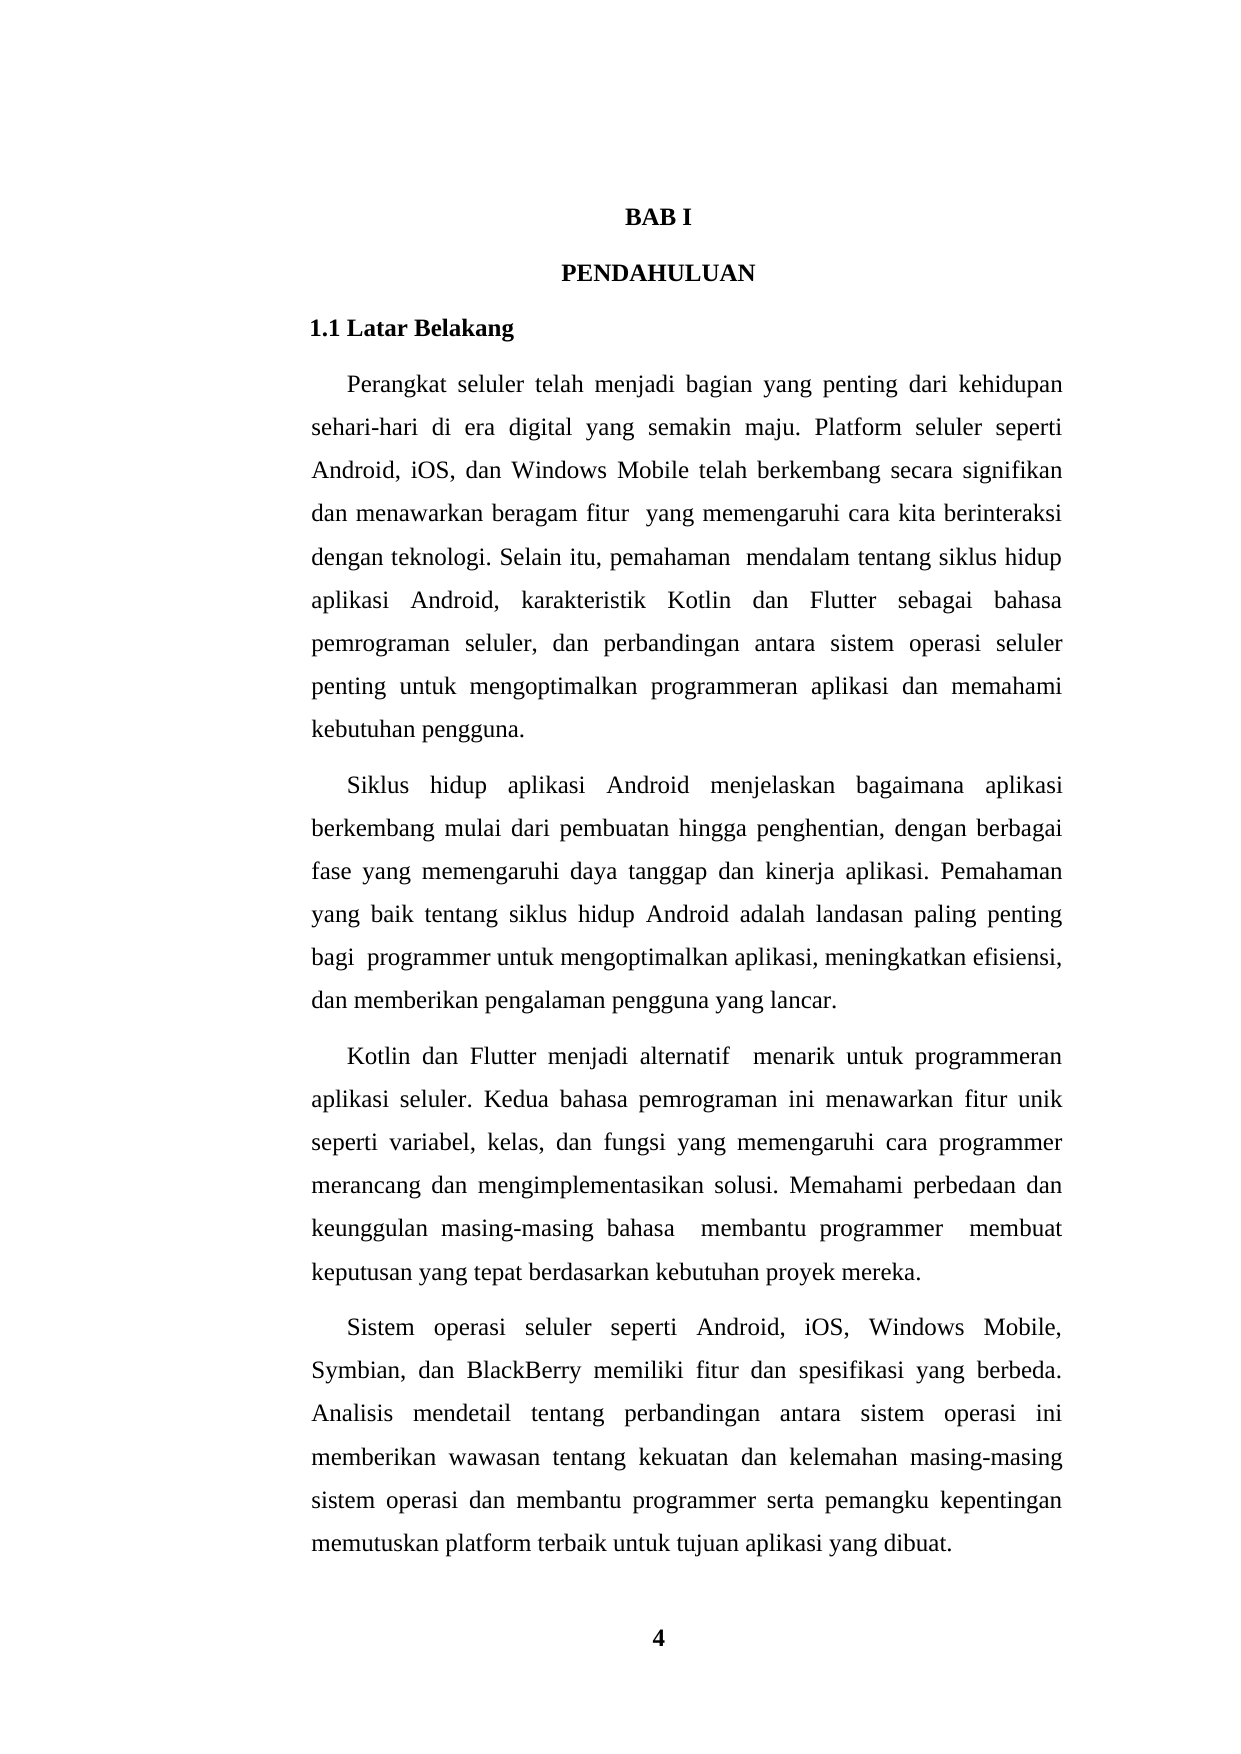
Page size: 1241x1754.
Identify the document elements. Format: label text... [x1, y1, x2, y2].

text Siklus hidup aplikasi Android menjelaskan bagaimana aplikasi berkembang mulai dari pembuatan hingga penghentian, dengan berbagai fase yang memengaruhi daya tanggap dan kinerja aplikasi. Pemahaman yang baik tentang siklus hidup Android adalah landasan paling penting bagi programmer untuk mengoptimalkan aplikasi, meningkatkan efisiensi, dan memberikan pengalaman pengguna yang lancar. [311, 770, 1063, 1014]
text Kotlin dan Flutter menjadi alternatif menarik untuk programmeran aplikasi seluler. Kedua bahasa pemrograman ini menawarkan fitur unik seperti variabel, kelas, dan fungsi yang memengaruhi cara programmer merancang dan mengimplementasikan solusi. Memahami perbedaan dan keunggulan masing-masing bahasa membantu programmer membuat keputusan yang tepat berdasarkan kebutuhan proyek mereka. [311, 1041, 1063, 1285]
subtitle Latar Belakang [309, 313, 1063, 342]
subtitle BAB I [254, 202, 1063, 231]
text Sistem operasi seluler seperti Android, iOS, Windows Mobile, Symbian, dan BlackBerry memiliki fitur dan spesifikasi yang berbeda. Analisis mendetail tentang perbandingan antara sistem operasi ini memberikan wawasan tentang kekuatan dan kelemahan masing-masing sistem operasi dan membantu programmer serta pemangku kepentingan memutuskan platform terbaik untuk tujuan aplikasi yang dibuat. [311, 1312, 1063, 1557]
text PENDAHULUAN [254, 258, 1063, 287]
text Perangkat seluler telah menjadi bagian yang penting dari kehidupan sehari-hari di era digital yang semakin maju. Platform seluler seperti Android, iOS, dan Windows Mobile telah berkembang secara signifikan dan menawarkan beragam fitur yang memengaruhi cara kita berinteraksi dengan teknologi. Selain itu, pemahaman mendalam tentang siklus hidup aplikasi Android, karakteristik Kotlin dan Flutter sebagai bahasa pemrograman seluler, dan perbandingan antara sistem operasi seluler penting untuk mengoptimalkan programmeran aplikasi dan memahami kebutuhan pengguna. [311, 369, 1063, 743]
